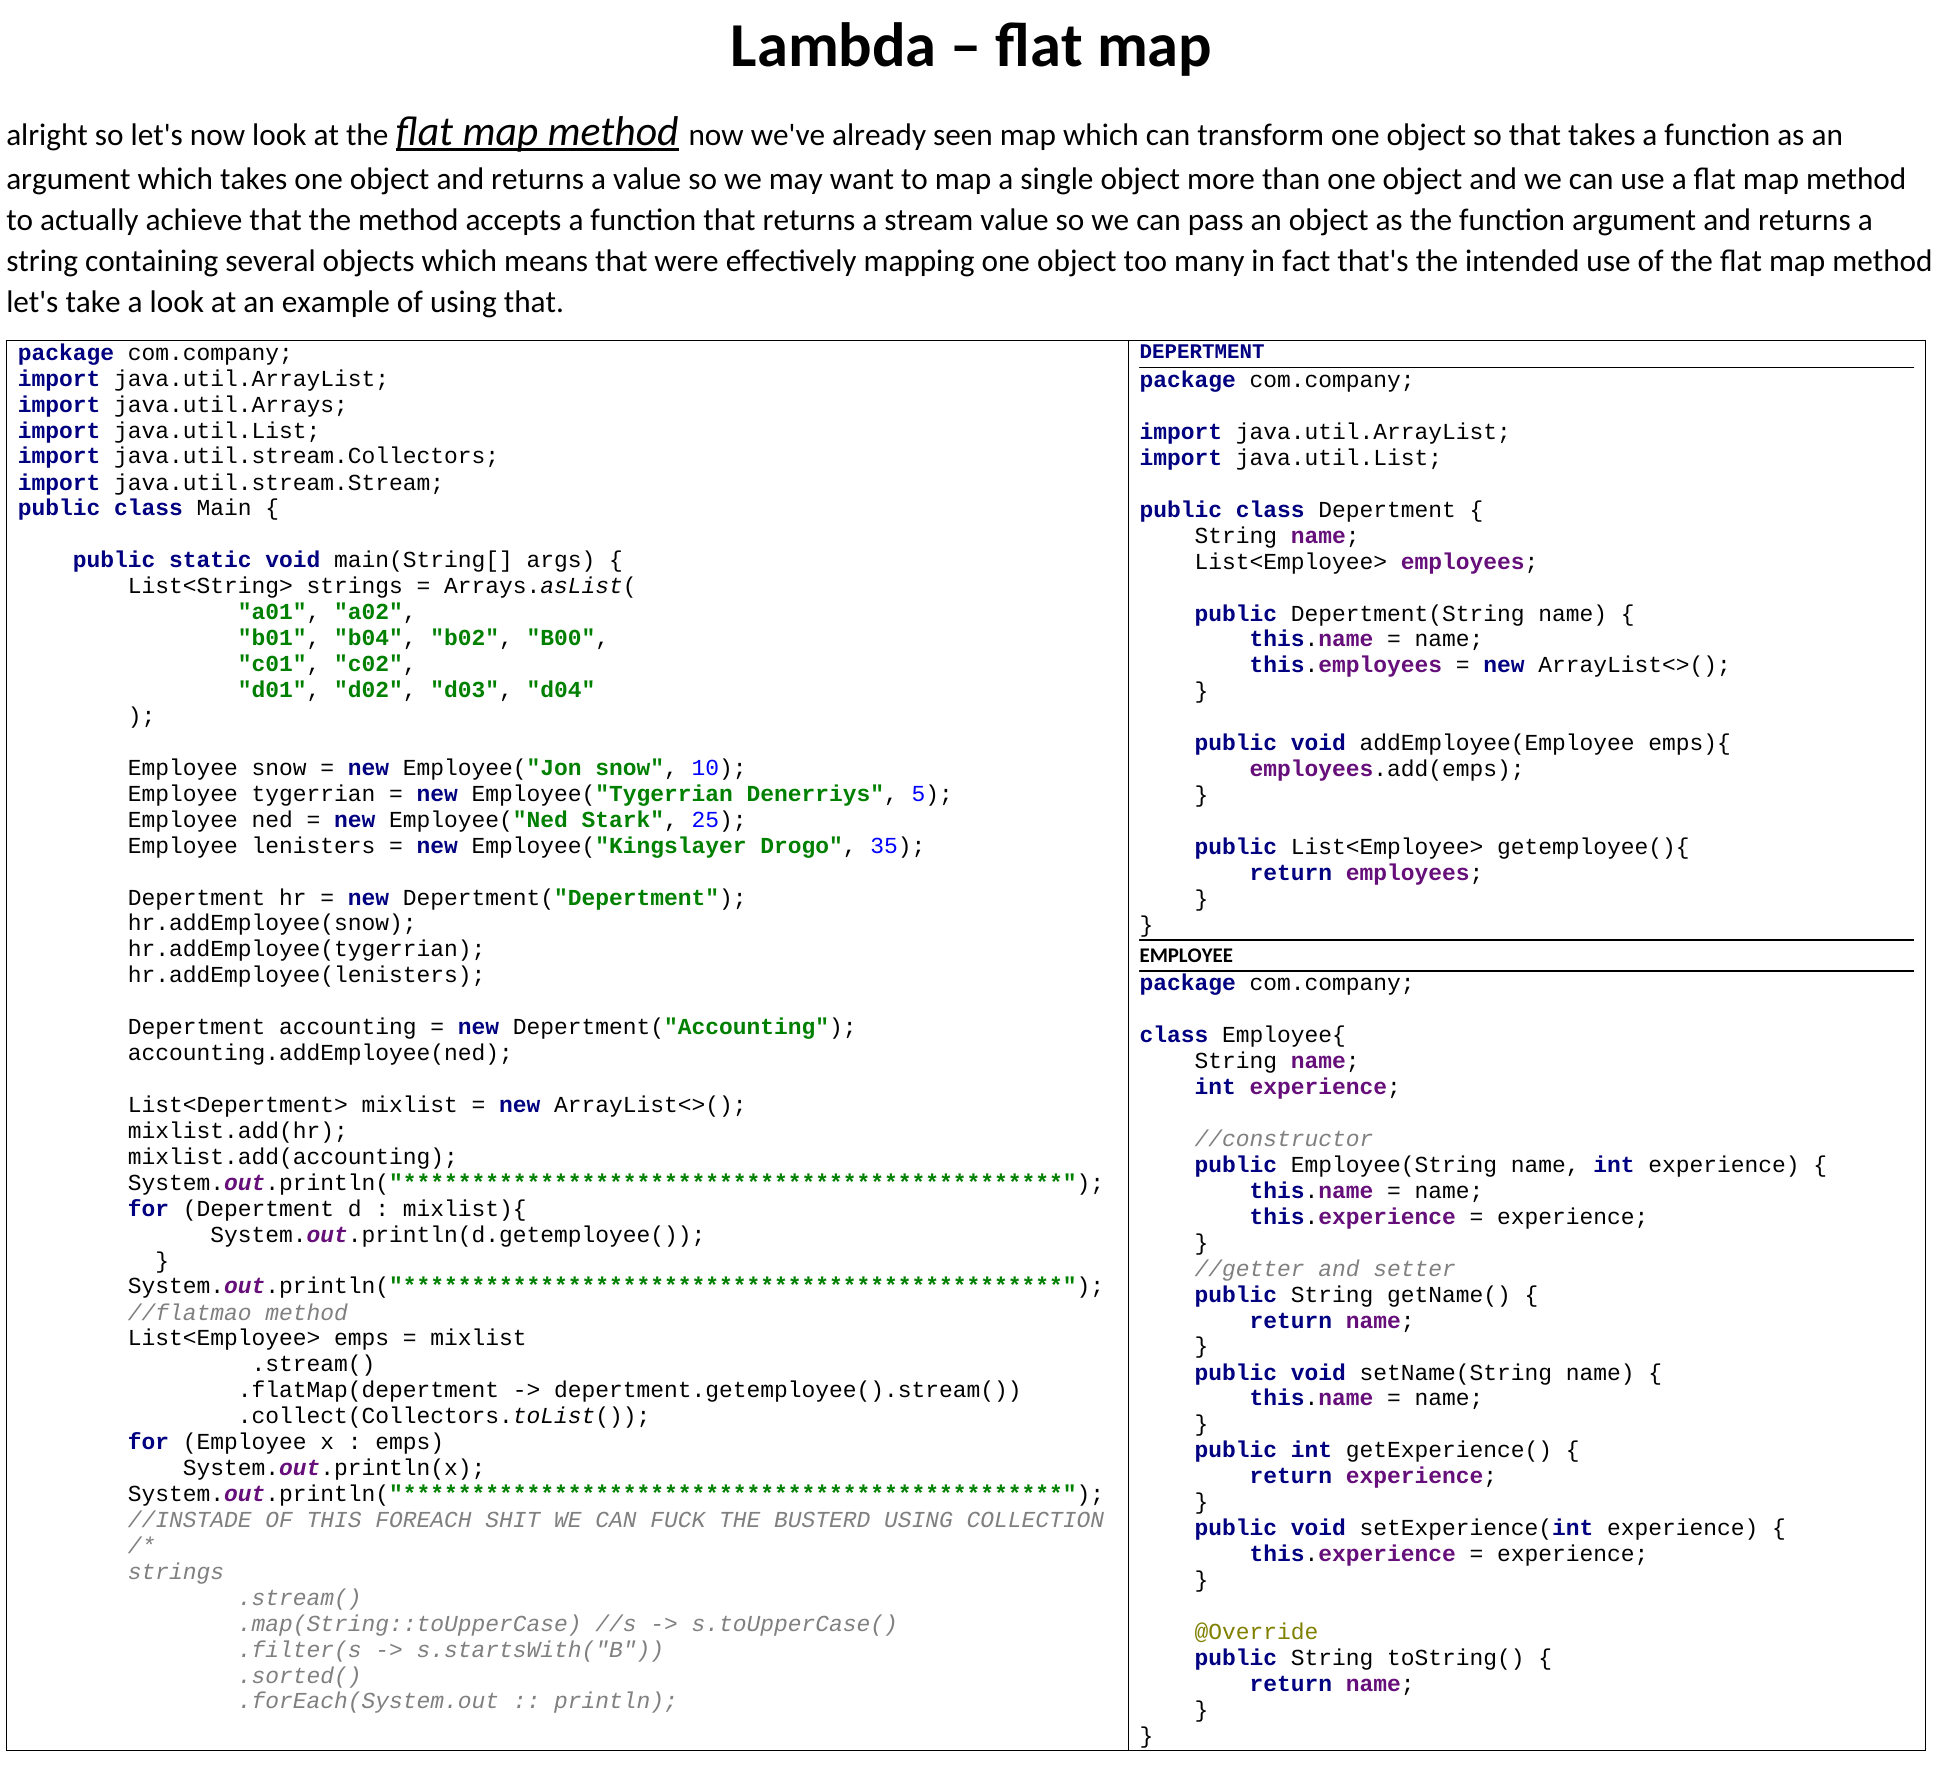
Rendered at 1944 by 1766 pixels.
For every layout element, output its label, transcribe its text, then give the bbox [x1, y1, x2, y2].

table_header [1129, 341, 1925, 1750]
text alright so let's now look at the flat map method now we've already seen map which can transform one object so that takes a function as an argument which takes one object and returns a value so we may want to map a single object more than one object and we can use a flat map method to actually achieve that the method accepts a function that returns a stream value so we can pass an object as the function argument and returns a string containing several objects which means that were effectively mapping one object too many in fact that's the intended use of the flat map method let's take a look at an example of using that. [6, 105, 1937, 320]
text Lambda – flat map [6, 6, 1937, 82]
